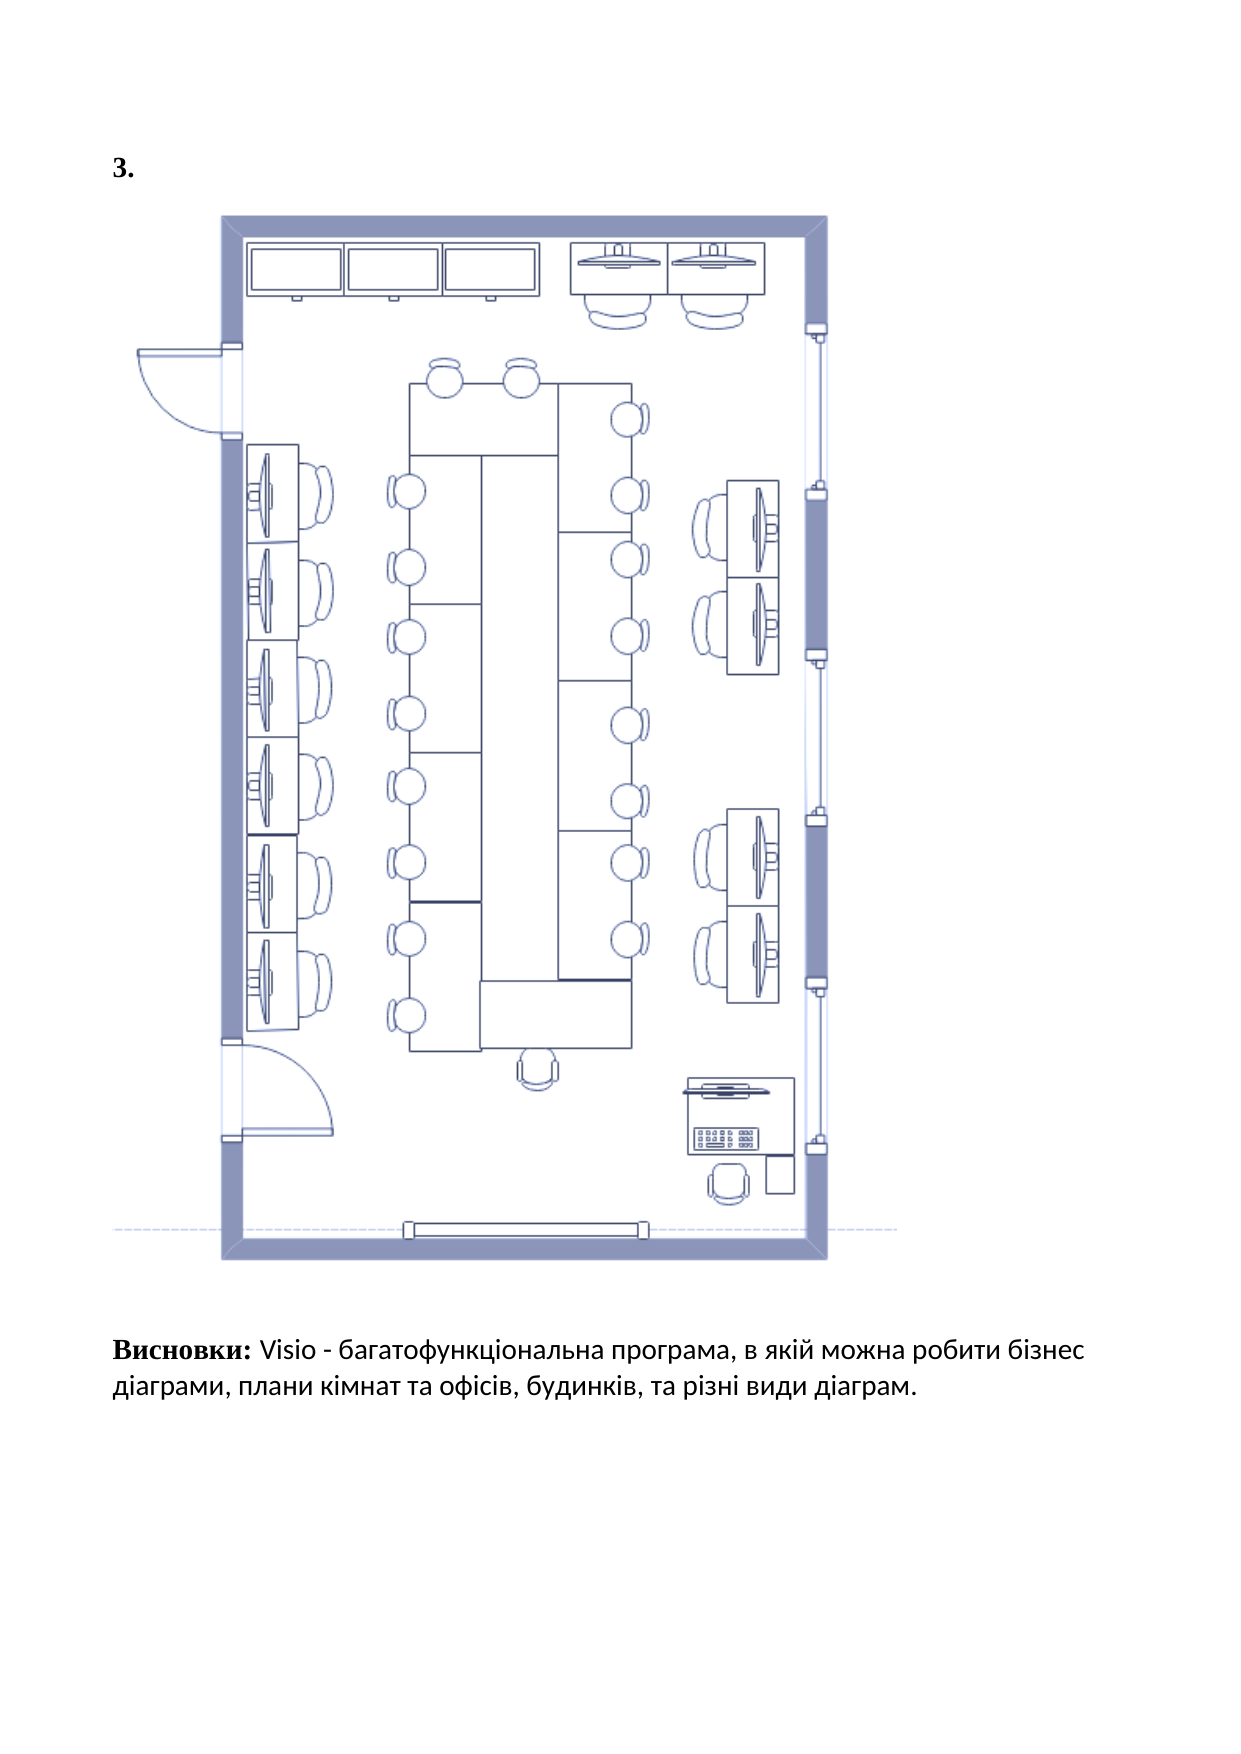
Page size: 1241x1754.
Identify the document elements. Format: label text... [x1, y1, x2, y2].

text 3. [112, 150, 1128, 183]
picture [112, 183, 897, 1298]
text Висновки: Visio - багатофункціональна програма, в якій можна робити бізнес діаграми, плани кімнат та офісів, будинків, та різні види діаграм. [112, 1331, 1128, 1402]
